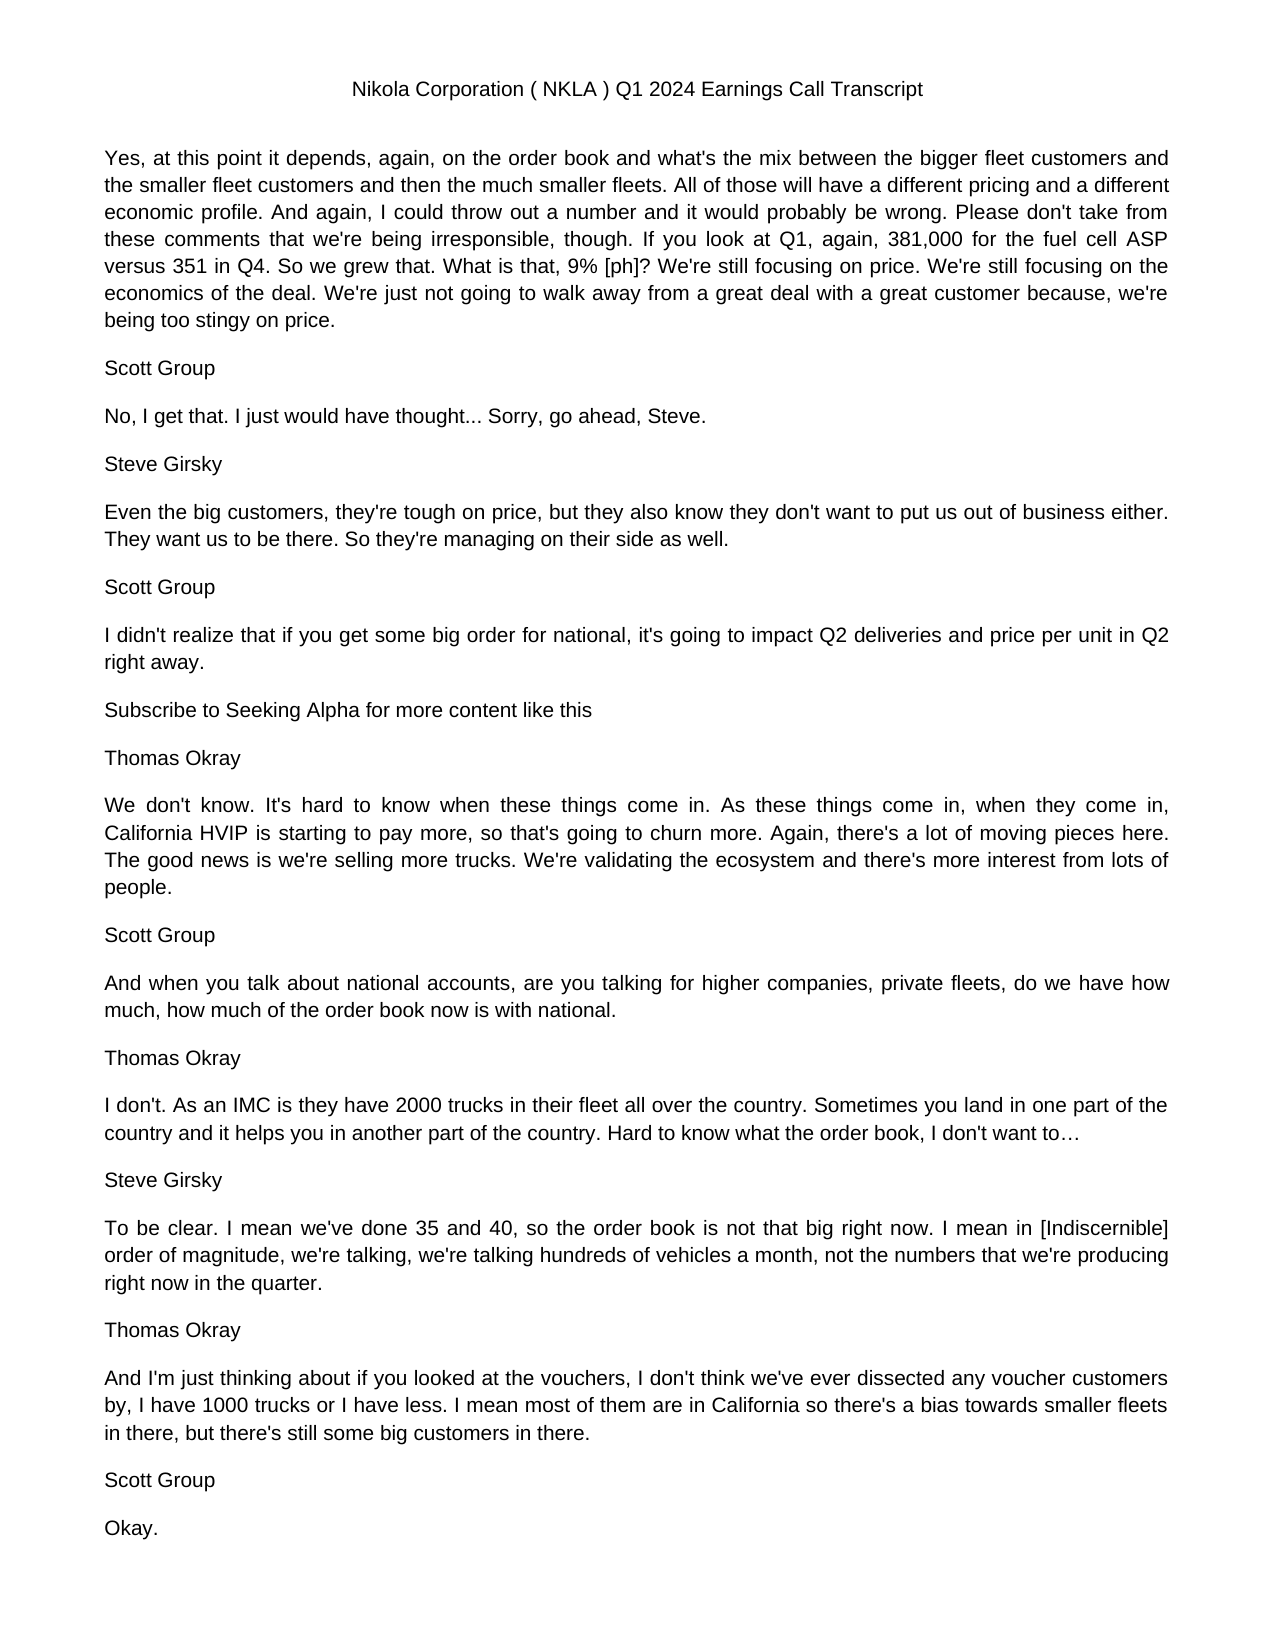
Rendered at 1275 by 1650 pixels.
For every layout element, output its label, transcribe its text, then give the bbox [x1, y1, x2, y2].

text Steve Girsky [104, 448, 1171, 476]
text I don't. As an IMC is they have 2000 trucks in their fleet all over the country. Sometimes you land in one part of the country and it helps you in another part of the country. Hard to know what the order book, I don't want to… [104, 1090, 1171, 1144]
text Thomas Okray [104, 1315, 1171, 1342]
text To be clear. I mean we've done 35 and 40, so the order book is not that big right now. I mean in [Indiscernible] order of magnitude, we're talking, we're talking hundreds of vehicles a month, not the numbers that we're producing right now in the quarter. [104, 1213, 1171, 1294]
text I didn't realize that if you get some big order for national, it's going to impact Q2 deliveries and price per unit in Q2 right away. [104, 619, 1171, 673]
text Scott Group [104, 1465, 1171, 1492]
text Yes, at this point it depends, again, on the order book and what's the mix between the bigger fleet customers and the smaller fleet customers and then the much smaller fleets. All of those will have a different pricing and a different economic profile. And again, I could throw out a number and it would probably be wrong. Please don't take from these comments that we're being irresponsible, though. If you look at Q1, again, 381,000 for the fuel cell ASP versus 351 in Q4. So we grew that. What is that, 9% [ph]? We're still focusing on price. We're still focusing on the economics of the deal. We're just not going to walk away from a great deal with a great customer because, we're being too stingy on price. [104, 142, 1171, 332]
text No, I get that. I just would have thought... Sorry, go ahead, Steve. [104, 401, 1171, 428]
text And when you talk about national accounts, are you talking for higher companies, private fleets, do we have how much, how much of the order book now is with national. [104, 967, 1171, 1021]
text Thomas Okray [104, 742, 1171, 769]
text We don't know. It's hard to know when these things come in. As these things come in, when they come in, California HVIP is starting to pay more, so that's going to churn more. Again, there's a lot of moving pieces here. The good news is we're selling more trucks. We're validating the ecosystem and there's more interest from lots of people. [104, 790, 1171, 898]
text Even the big customers, they're tough on price, but they also know they don't want to put us out of business either. They want us to be there. So they're managing on their side as well. [104, 496, 1171, 551]
text Scott Group [104, 571, 1171, 598]
text Thomas Okray [104, 1042, 1171, 1069]
text Scott Group [104, 919, 1171, 946]
text Subscribe to Seeking Alpha for more content like this [104, 694, 1171, 721]
text Okay. [104, 1513, 1171, 1540]
text Scott Group [104, 353, 1171, 380]
text And I'm just thinking about if you looked at the vouchers, I don't think we've ever dissected any voucher customers by, I have 1000 trucks or I have less. I mean most of them are in California so there's a bias towards smaller fleets in there, but there's still some big customers in there. [104, 1363, 1171, 1444]
text Steve Girsky [104, 1165, 1171, 1192]
